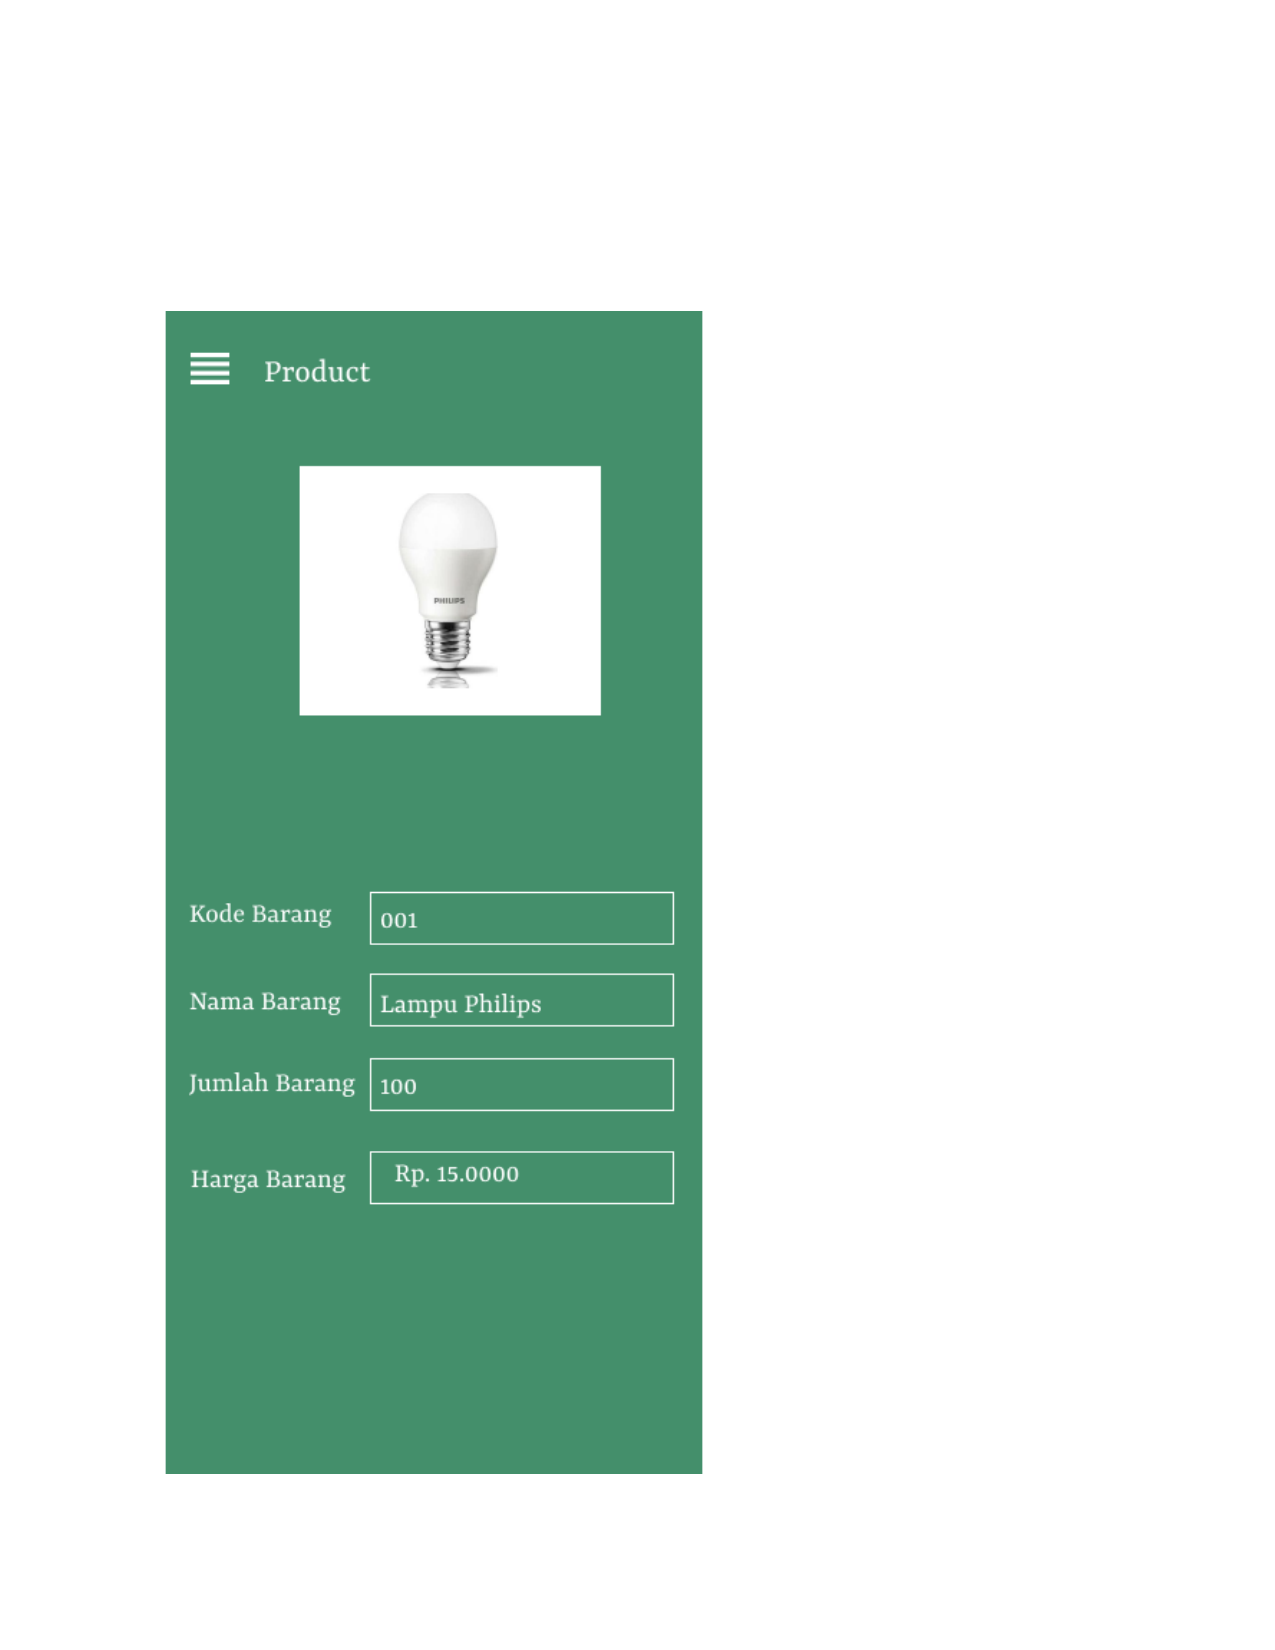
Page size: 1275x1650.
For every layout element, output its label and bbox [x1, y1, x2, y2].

picture [165, 311, 703, 1474]
